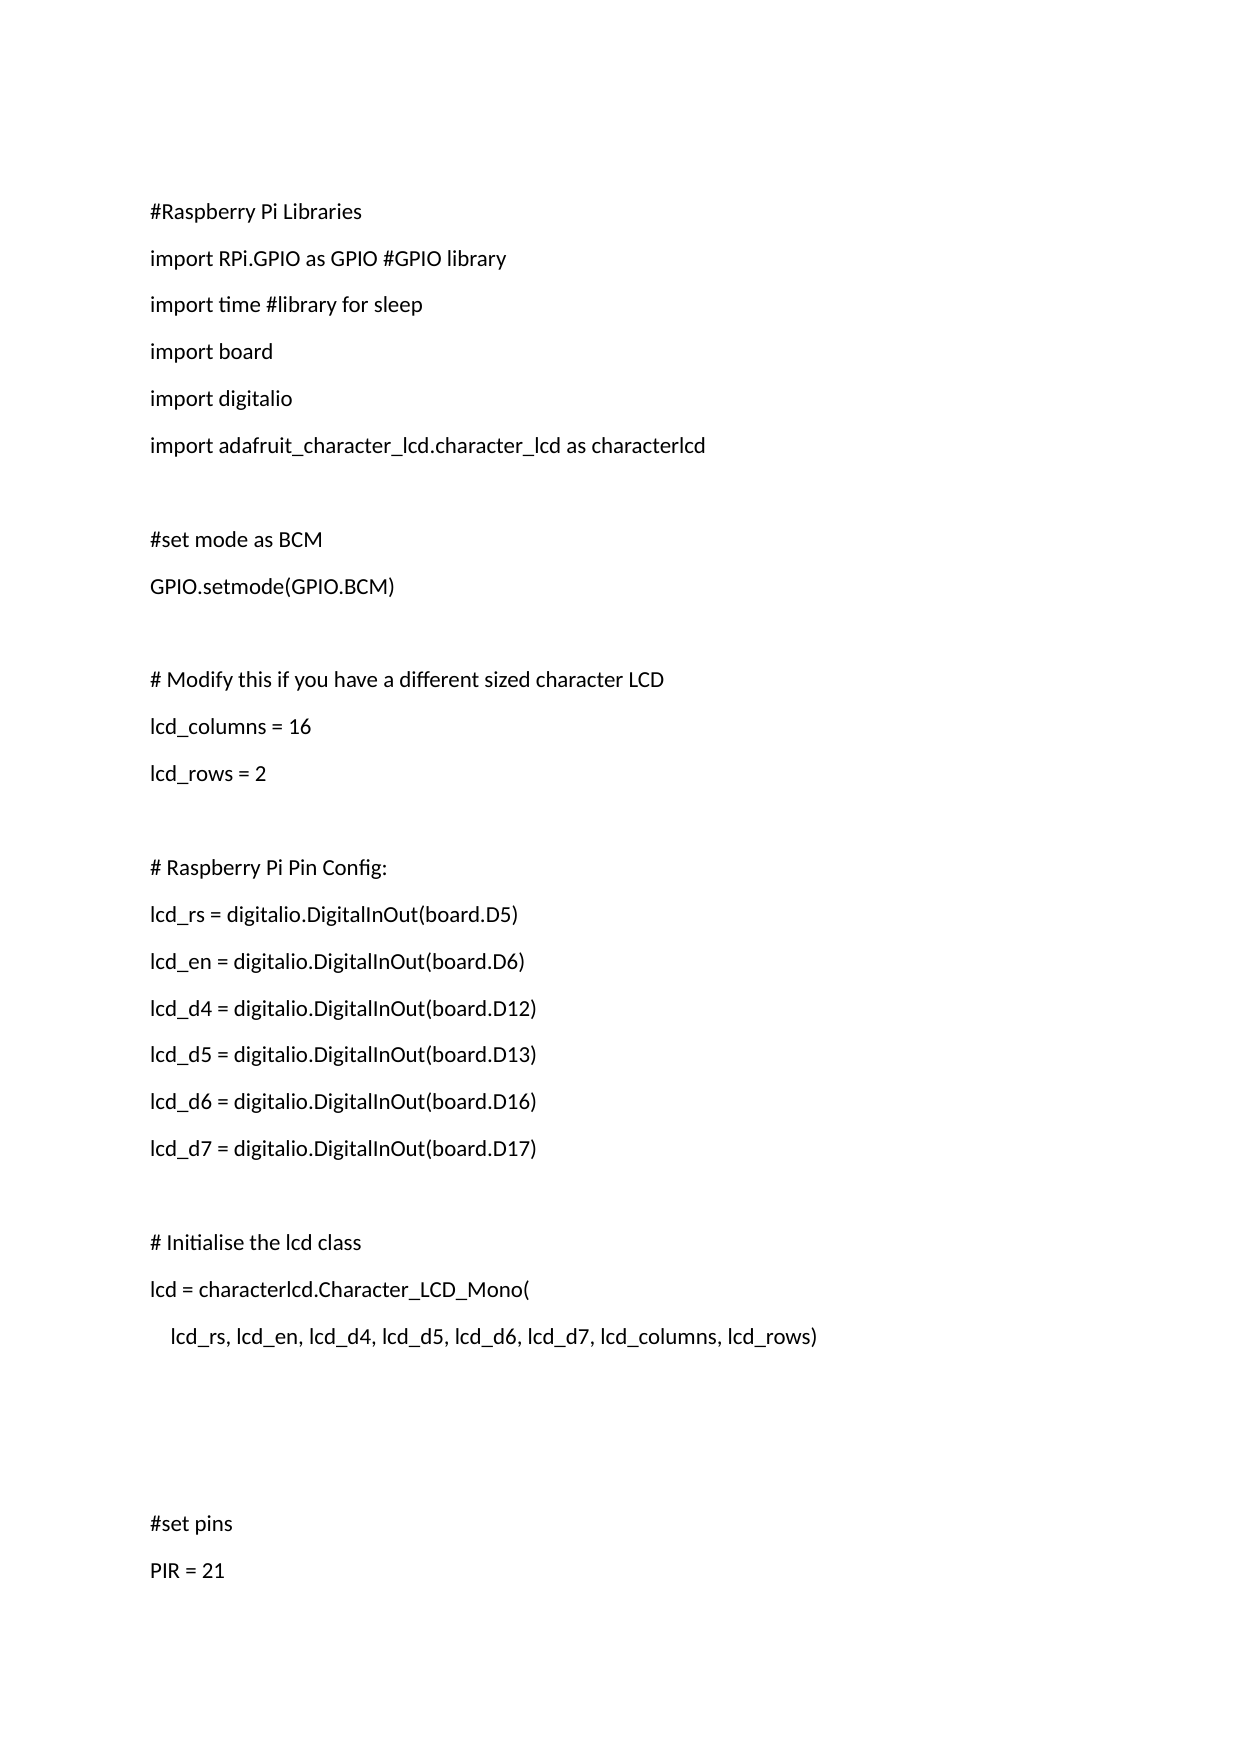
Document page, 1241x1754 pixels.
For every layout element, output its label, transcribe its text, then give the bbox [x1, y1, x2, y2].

text PIR = 21 [150, 1556, 1090, 1584]
text lcd_d4 = digitalio.DigitalInOut(board.D12) [150, 994, 1090, 1022]
text # Initialise the lcd class [150, 1228, 1090, 1256]
text import digitalio [150, 384, 1090, 412]
text import RPi.GPIO as GPIO #GPIO library [150, 244, 1090, 272]
text #set mode as BCM [150, 525, 1090, 553]
text #Raspberry Pi Libraries [150, 197, 1090, 225]
text # Modify this if you have a different sized character LCD [150, 666, 1090, 694]
text lcd_rs, lcd_en, lcd_d4, lcd_d5, lcd_d6, lcd_d7, lcd_columns, lcd_rows) [150, 1322, 1090, 1350]
text lcd_en = digitalio.DigitalInOut(board.D6) [150, 947, 1090, 975]
text # Raspberry Pi Pin Config: [150, 853, 1090, 881]
text lcd_d5 = digitalio.DigitalInOut(board.D13) [150, 1041, 1090, 1069]
text lcd_d7 = digitalio.DigitalInOut(board.D17) [150, 1134, 1090, 1162]
text import adafruit_character_lcd.character_lcd as characterlcd [150, 431, 1090, 459]
text lcd_columns = 16 [150, 712, 1090, 741]
text #set pins [150, 1509, 1090, 1537]
text lcd_rows = 2 [150, 759, 1090, 787]
text import board [150, 337, 1090, 366]
text lcd_d6 = digitalio.DigitalInOut(board.D16) [150, 1087, 1090, 1116]
text GPIO.setmode(GPIO.BCM) [150, 572, 1090, 600]
text lcd_rs = digitalio.DigitalInOut(board.D5) [150, 900, 1090, 928]
text import time #library for sleep [150, 291, 1090, 319]
text lcd = characterlcd.Character_LCD_Mono( [150, 1275, 1090, 1303]
